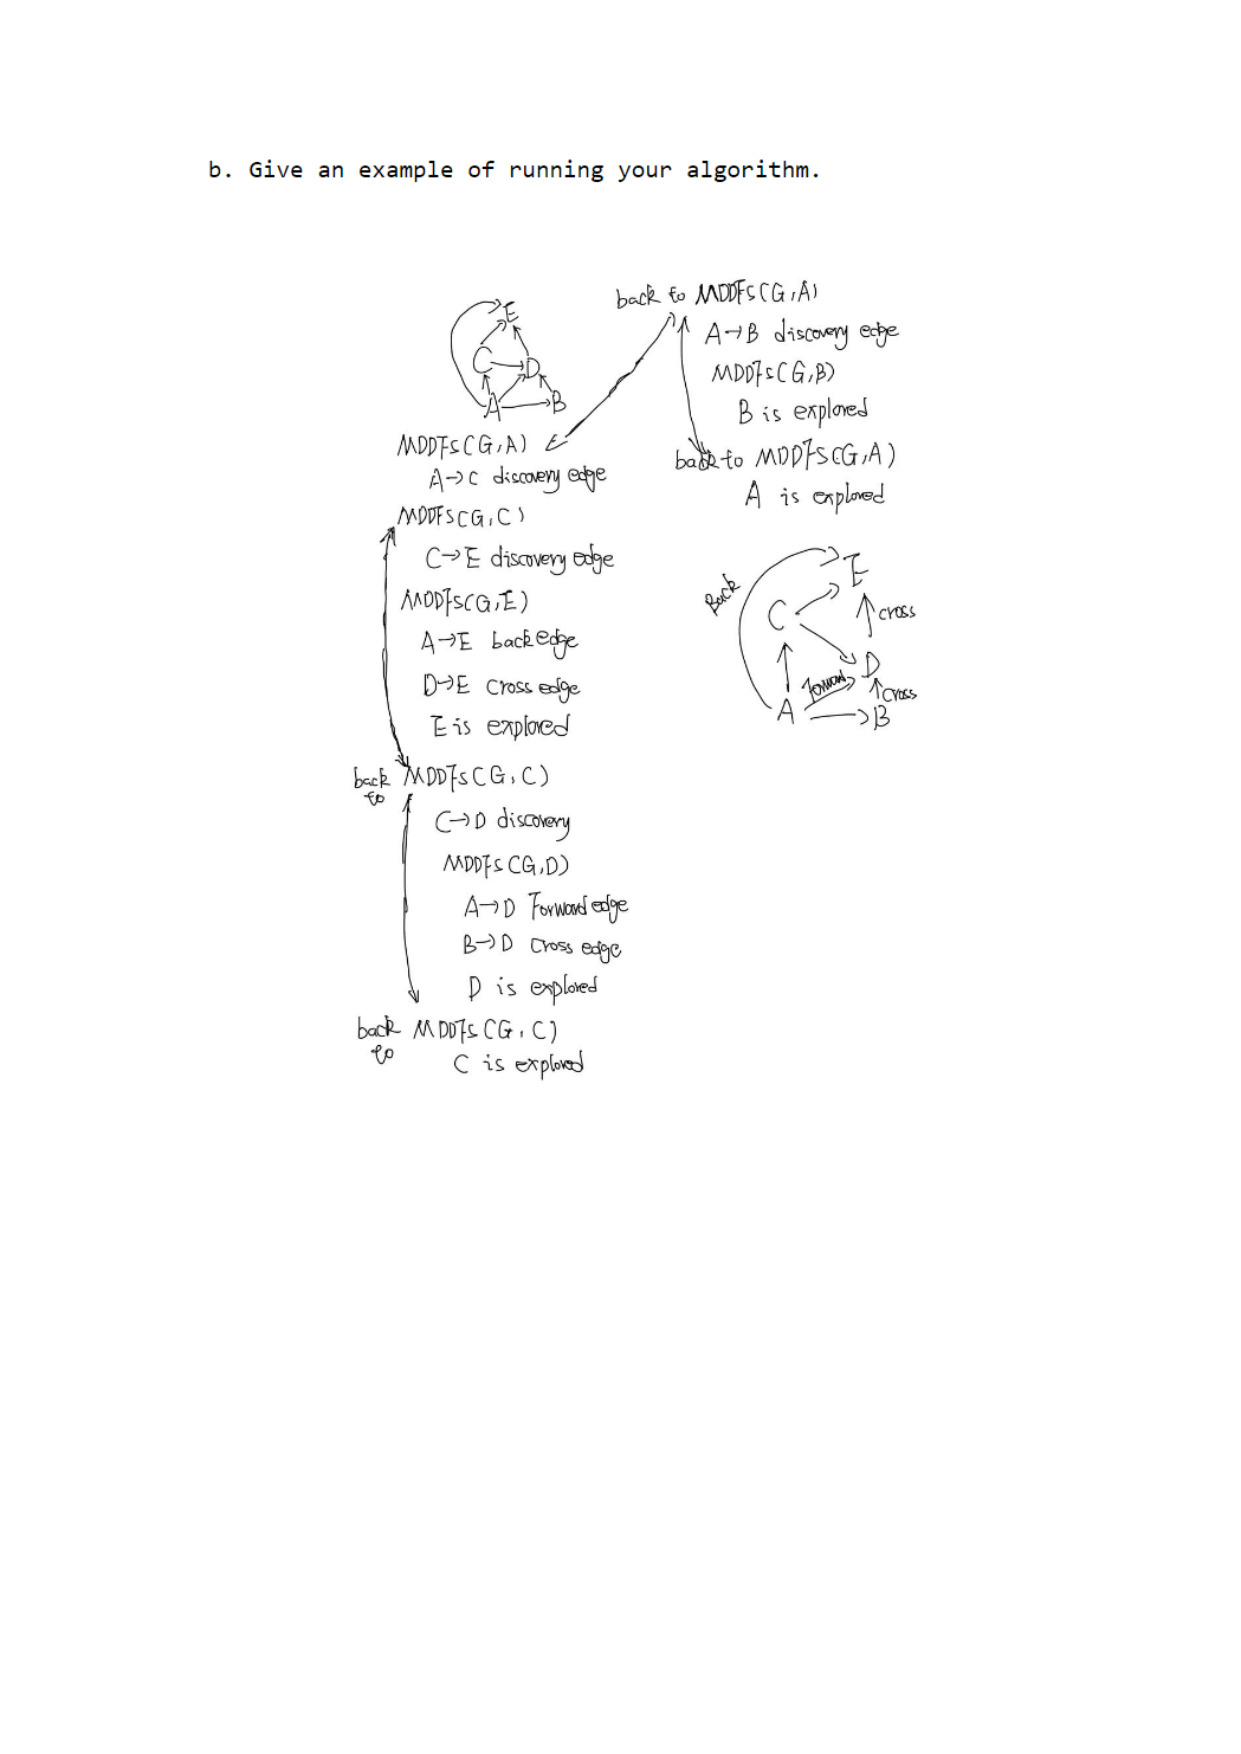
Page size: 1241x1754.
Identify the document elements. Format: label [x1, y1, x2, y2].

picture [187, 150, 1053, 1103]
